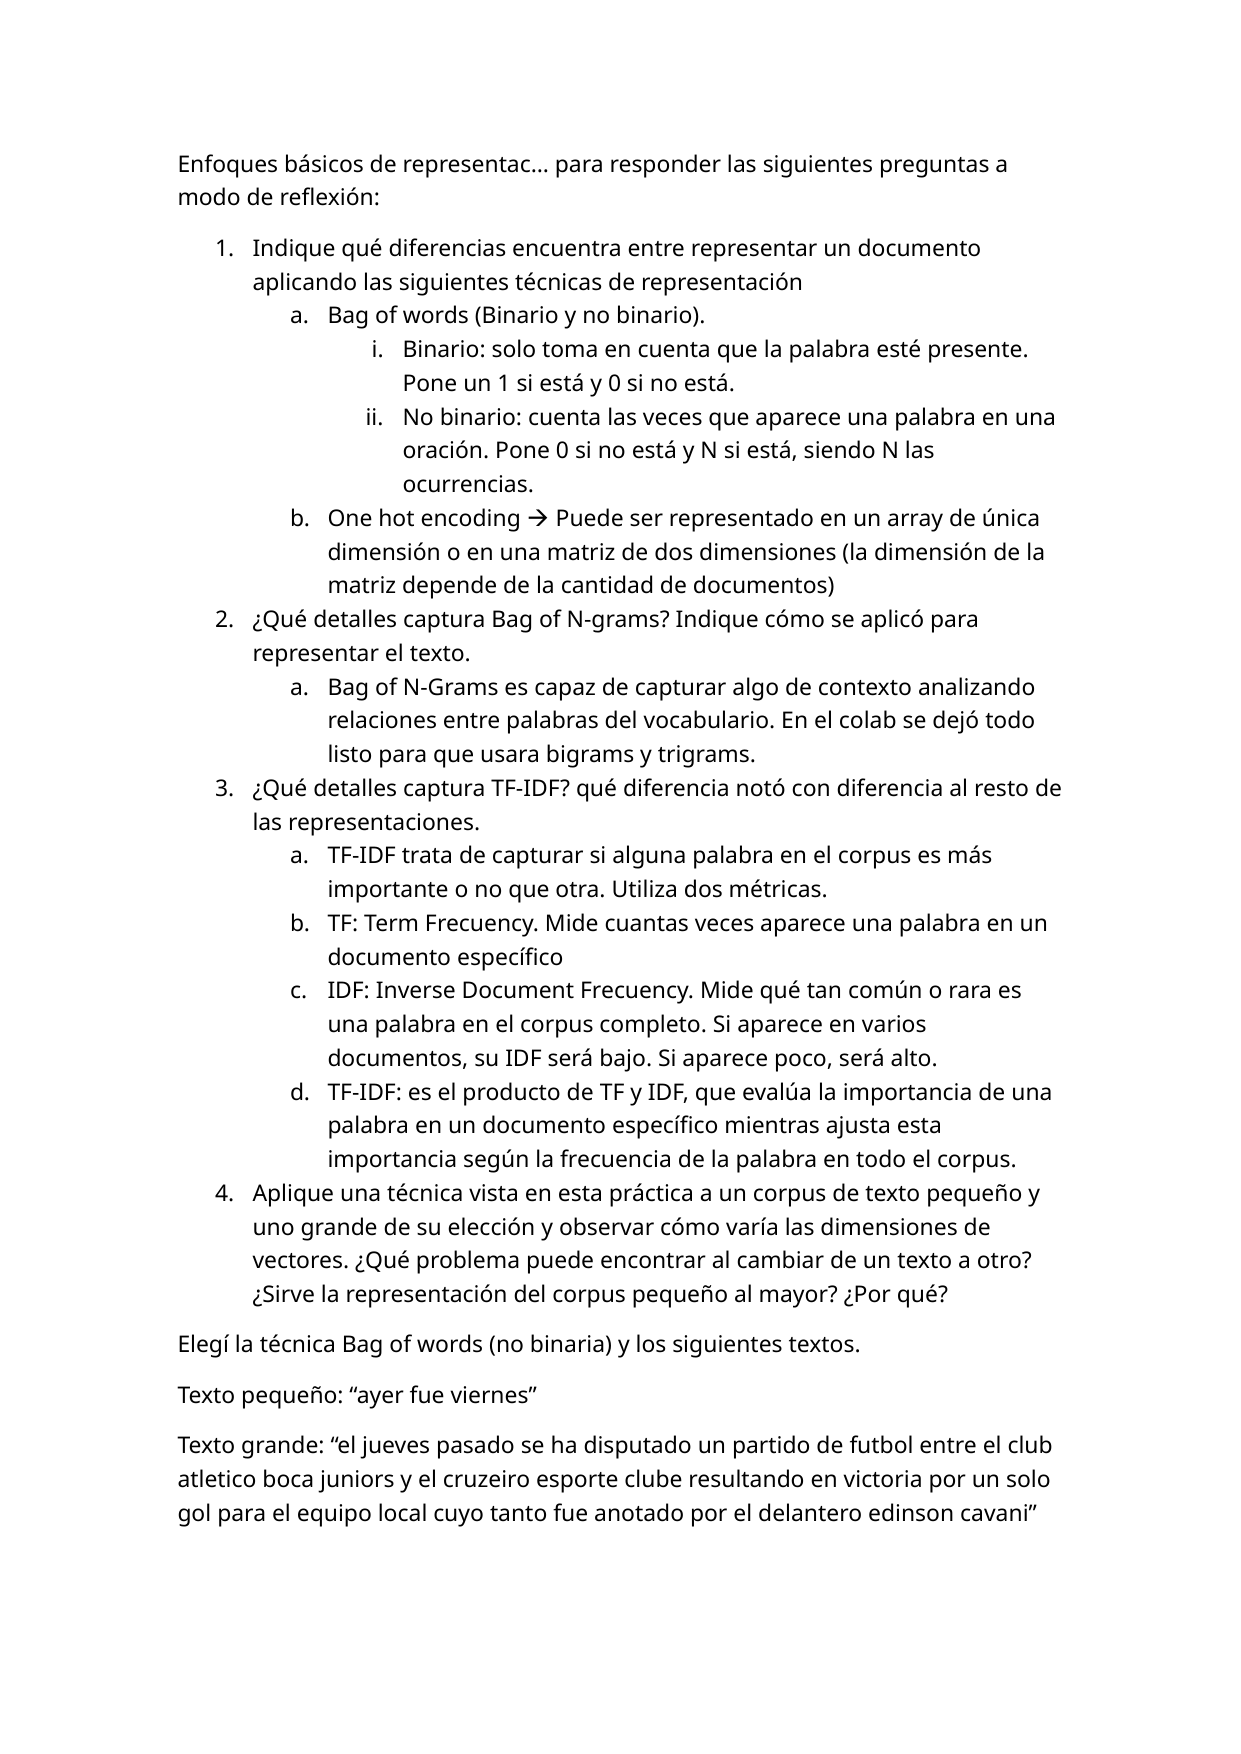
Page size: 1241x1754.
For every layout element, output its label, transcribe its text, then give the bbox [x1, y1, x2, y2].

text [177, 148, 1063, 213]
list Binario: solo toma en cuenta que la palabra esté presente. Pone un 1 si está y 0 si no está. [383, 333, 1063, 398]
list One hot encoding Puede ser representado en un array de única dimensión o en una matriz de dos dimensiones (la dimensión de la matriz depende de la cantidad de documentos) [290, 502, 1063, 601]
list Bag of N-Grams es capaz de capturar algo de contexto analizando relaciones entre palabras del vocabulario. En el colab se dejó todo listo para que usara bigrams y trigrams. [290, 671, 1063, 769]
list ¿Qué detalles captura Bag of N-grams? Indique cómo se aplicó para representar el texto. [215, 603, 1063, 668]
list TF-IDF trata de capturar si alguna palabra en el corpus es más importante o no que otra. Utiliza dos métricas. [290, 839, 1063, 904]
text Texto grande: “el jueves pasado se ha disputado un partido de futbol entre el club atletico boca juniors y el cruzeiro esporte clube resultando en victoria por un solo gol para el equipo local cuyo tanto fue anotado por el delantero edinson cavani” [177, 1429, 1063, 1528]
list Aplique una técnica vista en esta práctica a un corpus de texto pequeño y uno grande de su elección y observar cómo varía las dimensiones de vectores. ¿Qué problema puede encontrar al cambiar de un texto a otro? ¿Sirve la representación del corpus pequeño al mayor? ¿Por qué? [215, 1177, 1063, 1309]
list No binario: cuenta las veces que aparece una palabra en una oración. Pone 0 si no está y N si está, siendo N las ocurrencias. [383, 401, 1063, 499]
list TF-IDF: es el producto de TF y IDF, que evalúa la importancia de una palabra en un documento específico mientras ajusta esta importancia según la frecuencia de la palabra en todo el corpus. [290, 1076, 1063, 1174]
text Elegí la técnica Bag of words (no binaria) y los siguientes textos. [177, 1328, 1063, 1360]
list ¿Qué detalles captura TF-IDF? qué diferencia notó con diferencia al resto de las representaciones. [215, 772, 1063, 837]
list IDF: Inverse Document Frecuency. Mide qué tan común o rara es una palabra en el corpus completo. Si aparece en varios documentos, su IDF será bajo. Si aparece poco, será alto. [290, 974, 1063, 1073]
list Bag of words (Binario y no binario). [290, 299, 1063, 331]
list Indique qué diferencias encuentra entre representar un documento aplicando las siguientes técnicas de representación [215, 232, 1063, 297]
list TF: Term Frecuency. Mide cuantas veces aparece una palabra en un documento específico [290, 907, 1063, 972]
text Texto pequeño: “ayer fue viernes” [177, 1379, 1063, 1410]
